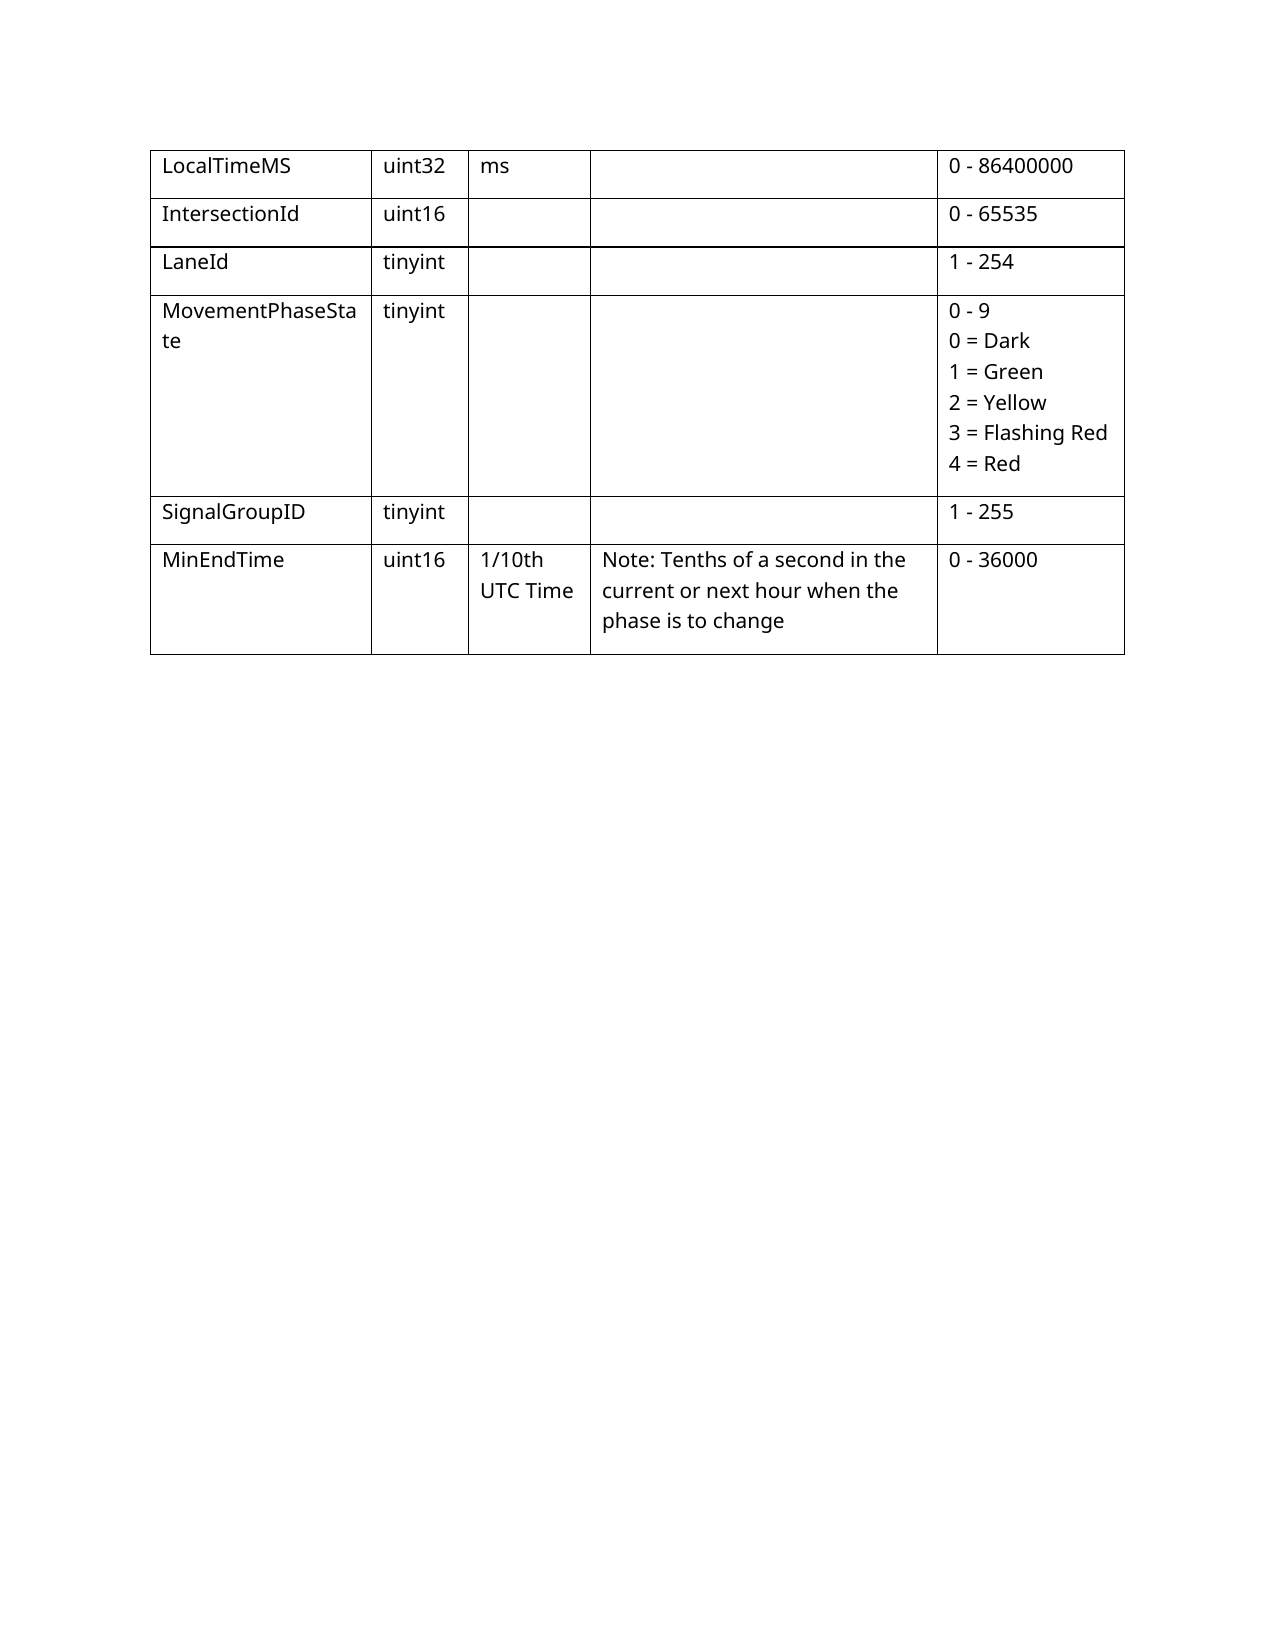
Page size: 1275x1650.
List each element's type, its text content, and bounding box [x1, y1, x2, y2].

table_cell SignalGroupID [151, 497, 371, 544]
table_cell 0 - 86400000 [938, 151, 1124, 198]
table_cell [469, 199, 590, 246]
table_cell uint16 [372, 545, 468, 654]
table_cell [591, 296, 937, 496]
table_cell uint16 [372, 199, 468, 246]
table_cell [469, 296, 590, 496]
table_cell tinyint [372, 497, 468, 544]
table_cell [469, 497, 590, 544]
table_cell Note: Tenths of a second in the current or next hour when the phase is to change [591, 545, 937, 654]
table_cell IntersectionId [151, 199, 371, 246]
table_cell LocalTimeMS [151, 151, 371, 198]
table_cell uint32 [372, 151, 468, 198]
table_cell tinyint [372, 296, 468, 496]
table_cell MinEndTime [151, 545, 371, 654]
table_cell 0 - 36000 [938, 545, 1124, 654]
table_cell [591, 151, 937, 198]
table_cell [591, 497, 937, 544]
table_cell LaneId [151, 248, 371, 295]
table_cell [591, 248, 937, 295]
table_cell 1 - 254 [938, 248, 1124, 295]
table_cell tinyint [372, 248, 468, 295]
table_cell 1 - 255 [938, 497, 1124, 544]
table_cell 1/10th UTC Time [469, 545, 590, 654]
table_cell 0 - 9 0 = Dark 1 = Green 2 = Yellow 3 = Flashing Red 4 = Red [938, 296, 1124, 496]
table_cell [591, 199, 937, 246]
table_cell 0 - 65535 [938, 199, 1124, 246]
table_cell [469, 248, 590, 295]
table_cell ms [469, 151, 590, 198]
table_cell MovementPhaseState [151, 296, 371, 496]
